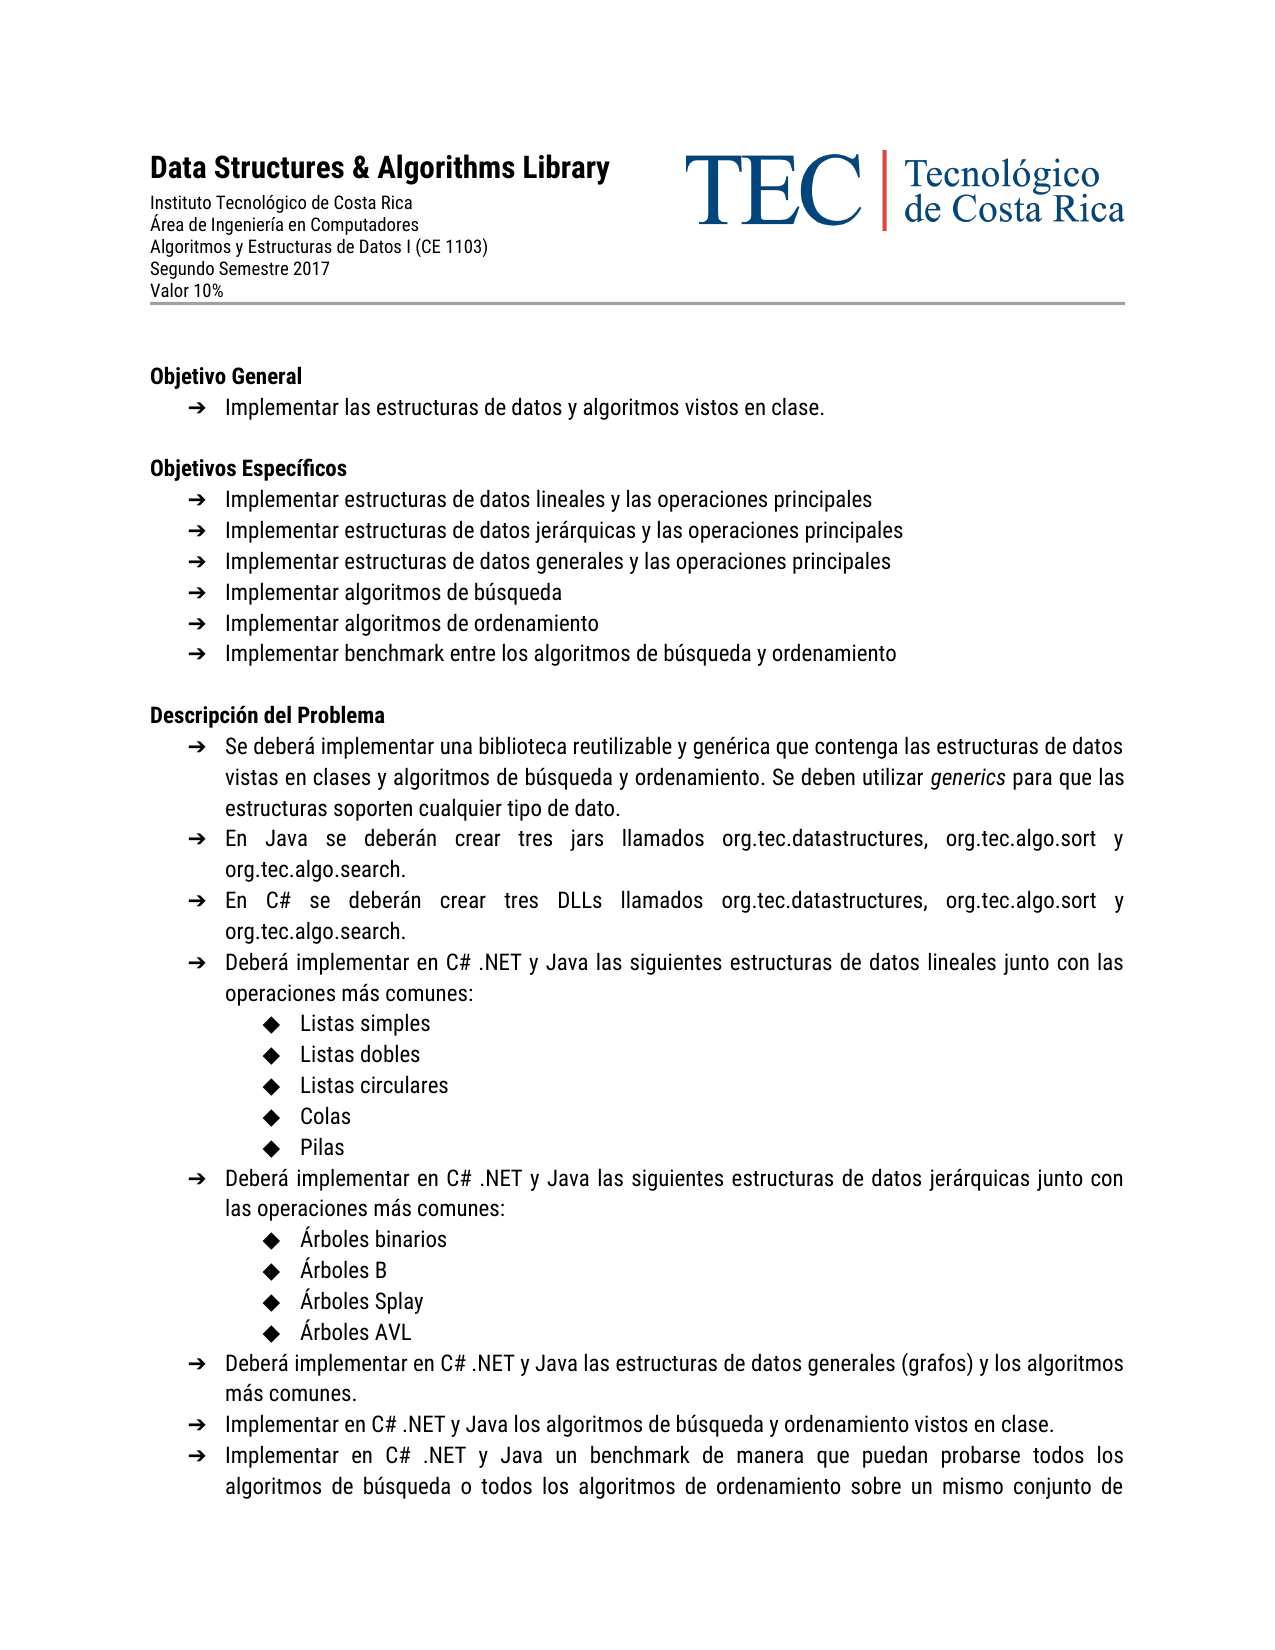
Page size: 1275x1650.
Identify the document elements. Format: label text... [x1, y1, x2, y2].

list En Java se deberán crear tres jars llamados org.tec.datastructures, org.tec.algo.sort y org.tec.algo.search. [187, 826, 1125, 883]
text Data Structures & Algorithms Library [150, 150, 686, 187]
list Implementar benchmark entre los algoritmos de búsqueda y ordenamiento [187, 641, 1125, 667]
list En C# se deberán crear tres DLLs llamados org.tec.datastructures, org.tec.algo.sort y org.tec.algo.search. [187, 887, 1125, 945]
list Árboles Splay [262, 1288, 1125, 1315]
text Segundo Semestre 2017 [150, 258, 1125, 280]
list Árboles AVL [262, 1319, 1125, 1346]
text Instituto Tecnológico de Costa Rica [150, 192, 686, 214]
picture [686, 150, 1125, 231]
text Descripción del Problema [150, 702, 1125, 729]
list Implementar en C# .NET y Java los algoritmos de búsqueda y ordenamiento vistos en clase. [187, 1411, 1125, 1438]
list Listas dobles [262, 1041, 1125, 1068]
list Implementar algoritmos de búsqueda [187, 579, 1125, 606]
text Área de Ingeniería en Computadores [150, 214, 1125, 236]
list Deberá implementar en C# .NET y Java las siguientes estructuras de datos jerárquicas junto con las operaciones más comunes: [187, 1165, 1125, 1222]
text Algoritmos y Estructuras de Datos I (CE 1103) [150, 236, 1125, 258]
list Listas circulares [262, 1072, 1125, 1099]
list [187, 1442, 1125, 1500]
list Implementar estructuras de datos lineales y las operaciones principales [187, 486, 1125, 513]
list Deberá implementar en C# .NET y Java las estructuras de datos generales (grafos) y los algoritmos más comunes. [187, 1350, 1125, 1407]
list Implementar estructuras de datos generales y las operaciones principales [187, 548, 1125, 575]
list Deberá implementar en C# .NET y Java las siguientes estructuras de datos lineales junto con las operaciones más comunes: [187, 949, 1125, 1007]
list Árboles B [262, 1257, 1125, 1284]
list Árboles binarios [262, 1226, 1125, 1253]
list Colas [262, 1103, 1125, 1130]
text Valor 10% [150, 280, 1125, 301]
text Objetivo General [150, 363, 1125, 390]
list Se deberá implementar una biblioteca reutilizable y genérica que contenga las estructuras de datos vistas en clases y algoritmos de búsqueda y ordenamiento. Se deben utilizar generics para que las estructuras soporten cualquier tipo de dato. [187, 733, 1125, 822]
list Implementar algoritmos de ordenamiento [187, 610, 1125, 637]
text Objetivos Específicos [150, 456, 1125, 482]
list Pilas [262, 1134, 1125, 1161]
list Implementar estructuras de datos jerárquicas y las operaciones principales [187, 517, 1125, 544]
list Listas simples [262, 1011, 1125, 1037]
list Implementar las estructuras de datos y algoritmos vistos en clase. [187, 394, 1125, 421]
